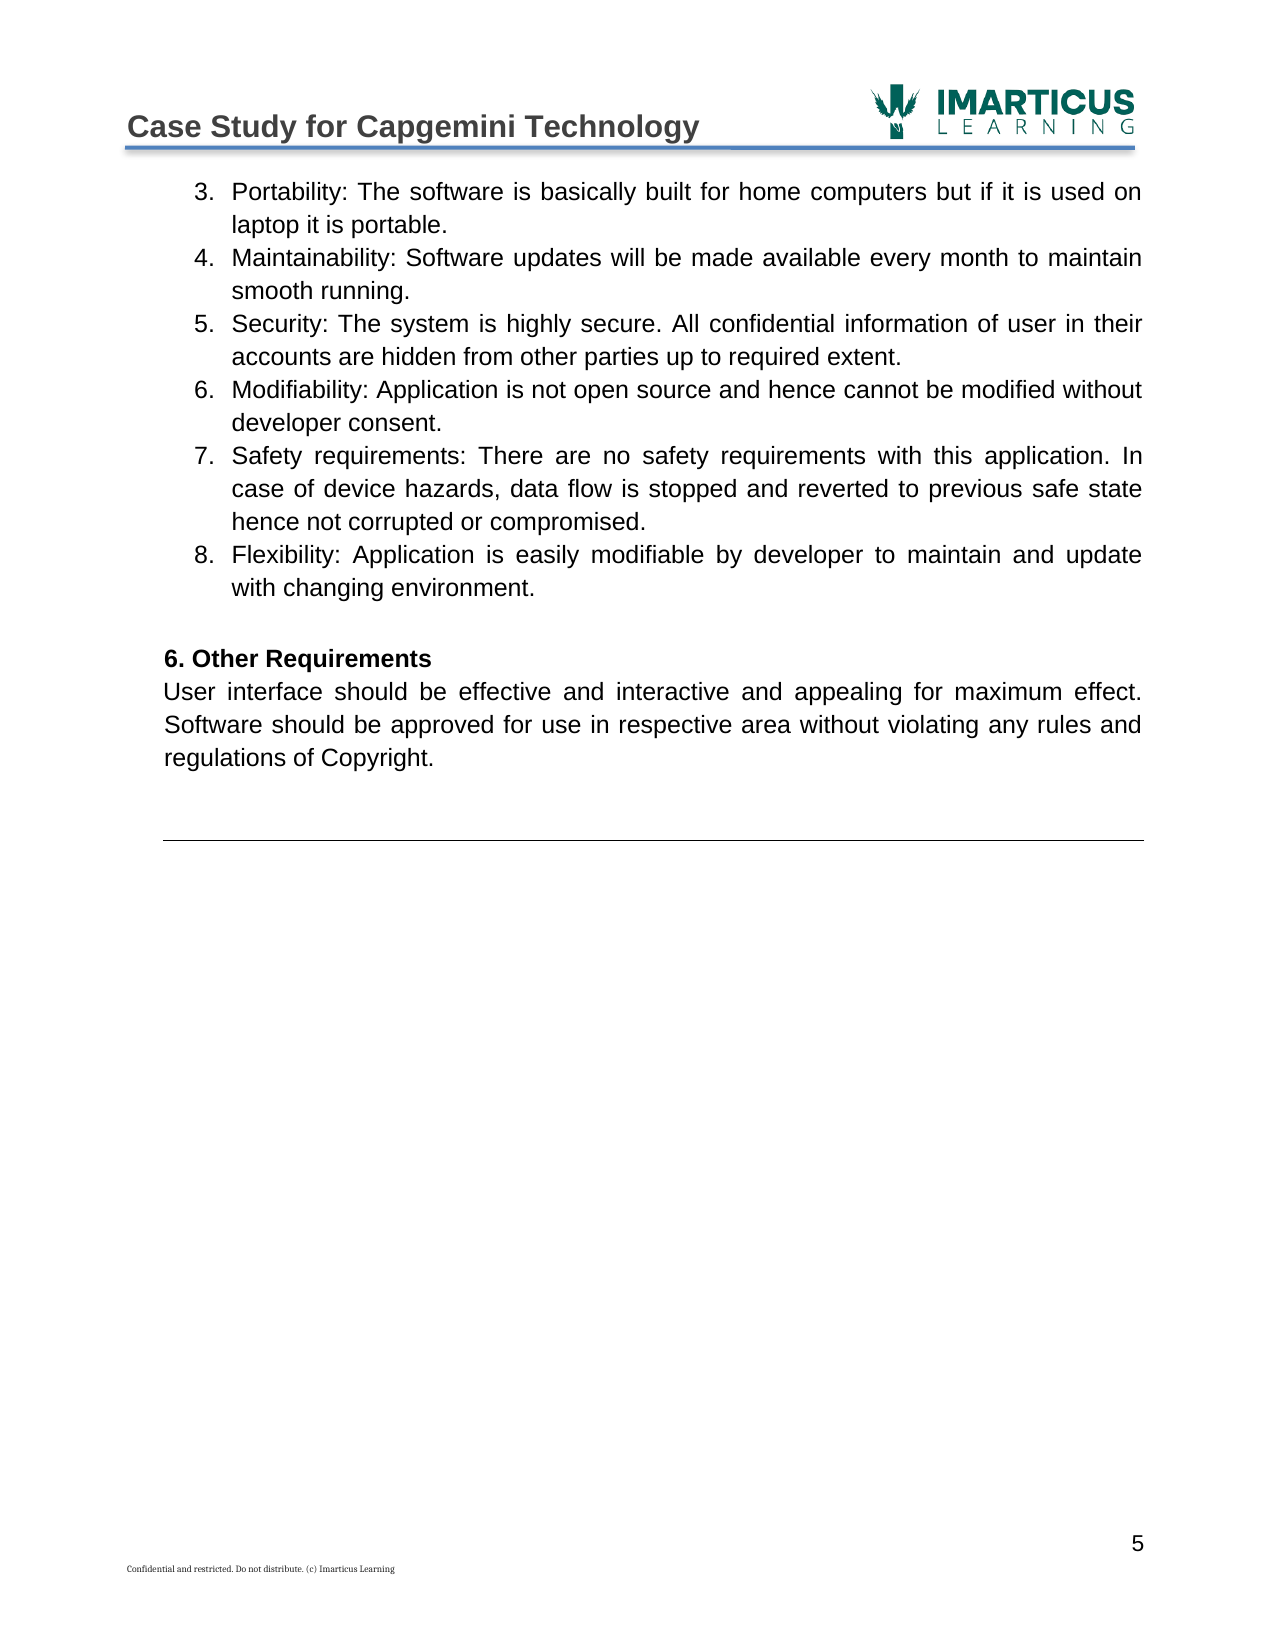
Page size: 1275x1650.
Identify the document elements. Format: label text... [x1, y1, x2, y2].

list Modifiability: Application is not open source and hence cannot be modified without developer consent. [194, 375, 1144, 437]
list Portability: The software is basically built for home computers but if it is used on laptop it is portable. [194, 177, 1144, 239]
picture [869, 80, 1136, 141]
subtitle 6. Other Requirements [164, 644, 1144, 673]
list Maintainability: Software updates will be made available every month to maintain smooth running. [194, 243, 1144, 305]
list Flexibility: Application is easily modifiable by developer to maintain and update with changing environment. [194, 540, 1144, 602]
list Safety requirements: There are no safety requirements with this application. In case of device hazards, data flow is stopped and reverted to previous safe state hence not corrupted or compromised. [194, 441, 1144, 536]
list Security: The system is highly secure. All confidential information of user in their accounts are hidden from other parties up to required extent. [194, 309, 1144, 371]
text User interface should be effective and interactive and appealing for maximum effect. Software should be approved for use in respective area without violating any rules and regulations of Copyright. [163, 677, 1144, 772]
